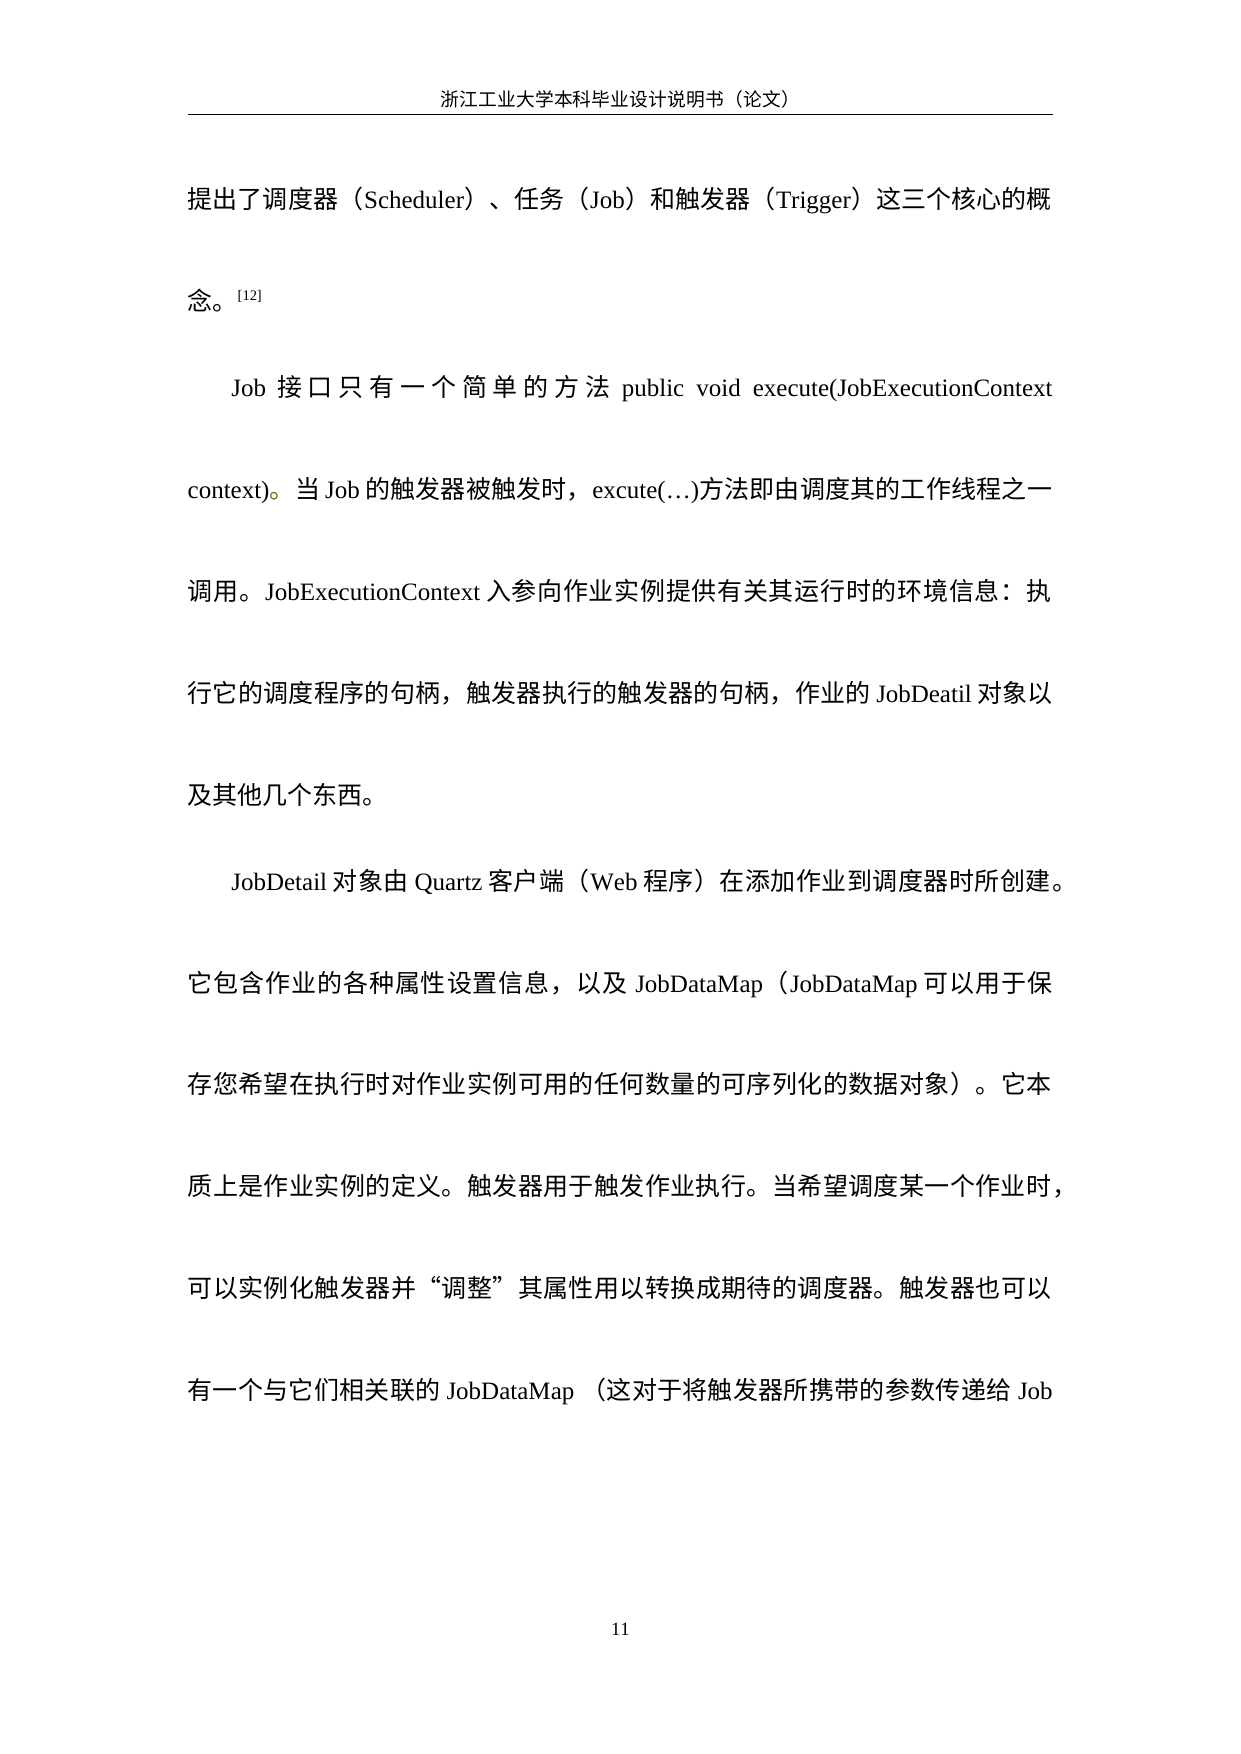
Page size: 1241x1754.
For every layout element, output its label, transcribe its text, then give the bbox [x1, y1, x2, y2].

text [187, 164, 1053, 334]
text Job接口只有一个简单的方法public void execute(JobExecutionContext context)。当Job的触发器被触发时，excute(…)方法即由调度其的工作线程之一调用。JobExecutionContext入参向作业实例提供有关其运行时的环境信息：执行它的调度程序的句柄，触发器执行的触发器的句柄，作业的JobDeatil对象以及其他几个东西。 [187, 352, 1053, 827]
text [187, 845, 1053, 1423]
